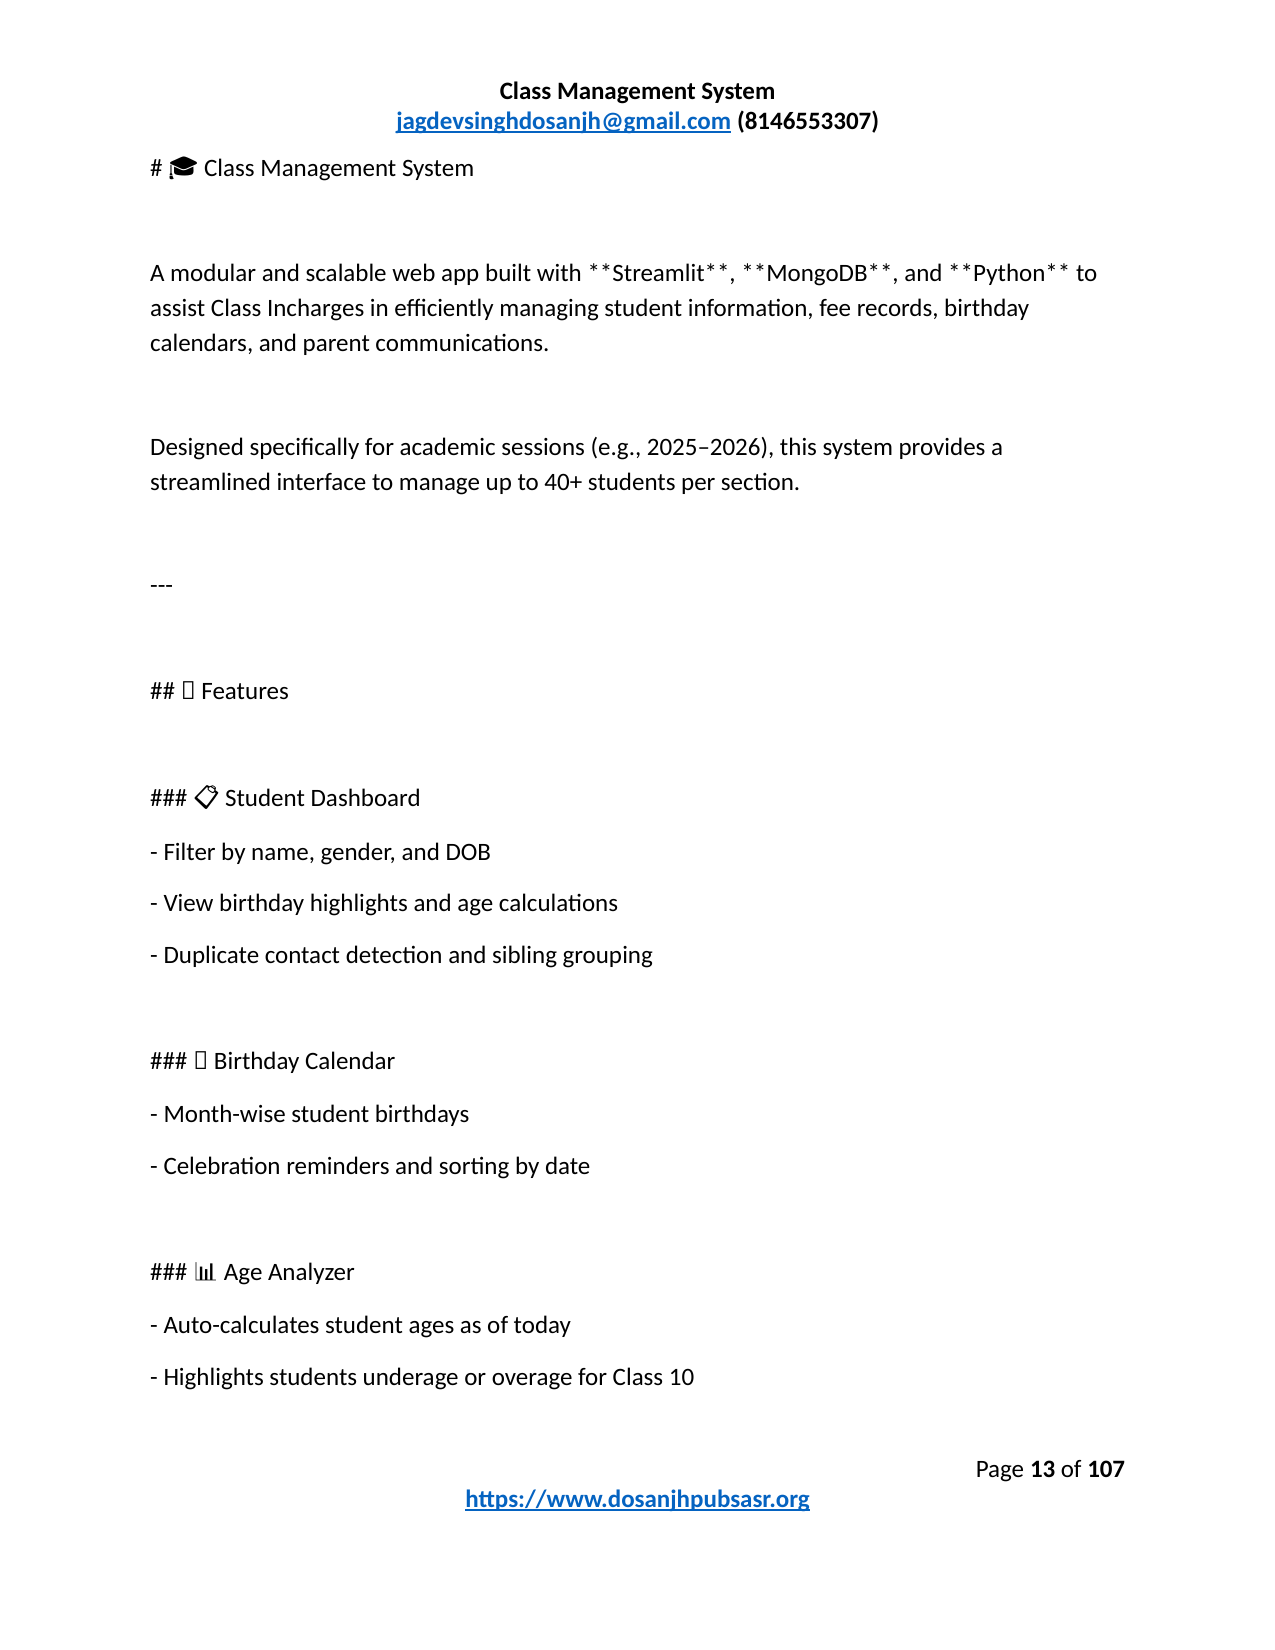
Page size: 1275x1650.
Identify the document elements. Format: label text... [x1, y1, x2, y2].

text - Duplicate contact detection and sibling grouping [150, 939, 1125, 970]
text ## 🚀 Features [150, 672, 1125, 707]
text # 🎓 Class Management System [150, 150, 1125, 184]
text - Celebration reminders and sorting by date [150, 1150, 1125, 1181]
text - Highlights students underage or overage for Class 10 [150, 1361, 1125, 1391]
text - Auto-calculates student ages as of today [150, 1309, 1125, 1340]
text --- [150, 569, 1125, 600]
text - View birthday highlights and age calculations [150, 887, 1125, 918]
text Designed specifically for academic sessions (e.g., 2025–2026), this system provides a streamlined interface to manage up to 40+ students per section. [150, 431, 1125, 496]
text - Filter by name, gender, and DOB [150, 836, 1125, 866]
text ### 📊 Age Analyzer [150, 1253, 1125, 1287]
text - Month-wise student birthdays [150, 1098, 1125, 1129]
text ### 📅 Birthday Calendar [150, 1042, 1125, 1077]
text ### 📋 Student Dashboard [150, 780, 1125, 814]
text A modular and scalable web app built with **Streamlit**, **MongoDB**, and **Python** to assist Class Incharges in efficiently managing student information, fee records, birthday calendars, and parent communications. [150, 257, 1125, 358]
